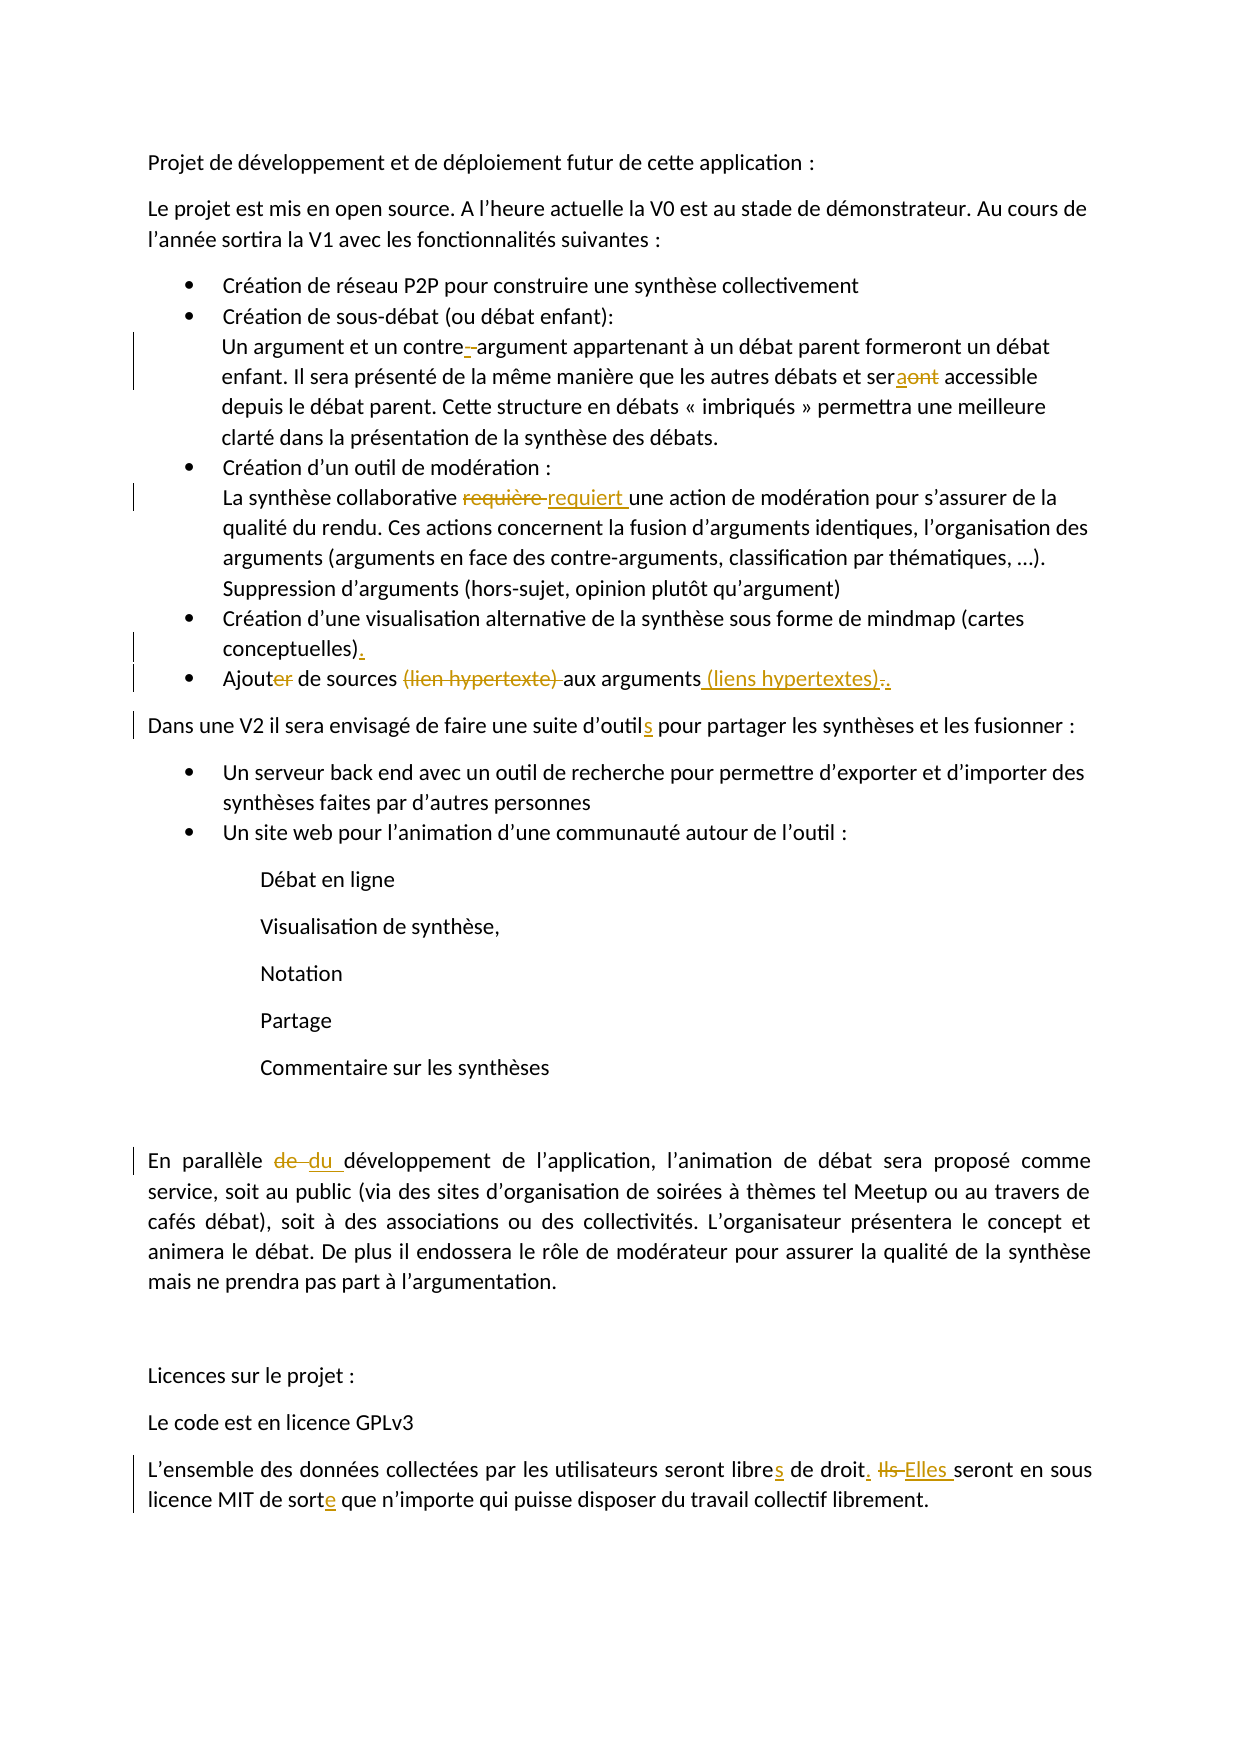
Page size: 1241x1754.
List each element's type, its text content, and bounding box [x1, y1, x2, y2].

list Création d’un outil de modération : [185, 453, 1093, 481]
text Le code est en licence GPLv3 [148, 1408, 1093, 1436]
text Dans une V2 il sera envisagé de faire une suite d’outil pour partager les synthèses et les fusionner : [148, 711, 1093, 739]
list Création d’une visualisation alternative de la synthèse sous forme de mindmap (cartes conceptuelles) [185, 604, 1093, 662]
list La synthèse collaborative une action de modération pour s’assurer de la qualité du rendu. Ces actions concernent la fusion d’arguments identiques, l’organisation des arguments (arguments en face des contre-arguments, classification par thématiques, …). Suppression d’arguments (hors-sujet, opinion plutôt qu’argument) [223, 483, 1093, 602]
list Un serveur back end avec un outil de recherche pour permettre d’exporter et d’importer des synthèses faites par d’autres personnes [185, 758, 1093, 816]
text Débat en ligne [260, 865, 1093, 893]
text Partage [260, 1006, 1093, 1034]
text Notation [260, 959, 1093, 987]
text Licences sur le projet : [148, 1361, 1093, 1389]
text Le projet est mis en open source. A l’heure actuelle la V0 est au stade de démonstrateur. Au cours de l’année sortira la V1 avec les fonctionnalités suivantes : [148, 194, 1093, 253]
list Création de réseau P2P pour construire une synthèse collectivement [185, 272, 1093, 299]
text Commentaire sur les synthèses [260, 1053, 1093, 1081]
text En parallèle développement de l’application, l’animation de débat sera proposé comme service, soit au public (via des sites d’organisation de soirées à thèmes tel Meetup ou au travers de cafés débat), soit à des associations ou des collectivités. L’organisateur présentera le concept et animera le débat. De plus il endossera le rôle de modérateur pour assurer la qualité de la synthèse mais ne prendra pas part à l’argumentation. [148, 1147, 1093, 1295]
list Un argument et un contreargument appartenant à un débat parent formeront un débat enfant. Il sera présenté de la même manière que les autres débats et ser accessible depuis le débat parent. Cette structure en débats « imbriqués » permettra une meilleure clarté dans la présentation de la synthèse des débats. [221, 332, 1093, 451]
list Un site web pour l’animation d’une communauté autour de l’outil : [185, 818, 1093, 846]
text Visualisation de synthèse, [260, 912, 1093, 940]
list Création de sous-débat (ou débat enfant): [185, 302, 1093, 330]
list Ajout de sources aux arguments [185, 664, 1093, 692]
text L’ensemble des données collectées par les utilisateurs seront libre de droit seront en sous licence MIT de sort que n’importe qui puisse disposer du travail collectif librement. [148, 1455, 1093, 1513]
text Projet de développement et de déploiement futur de cette application : [148, 148, 1093, 176]
